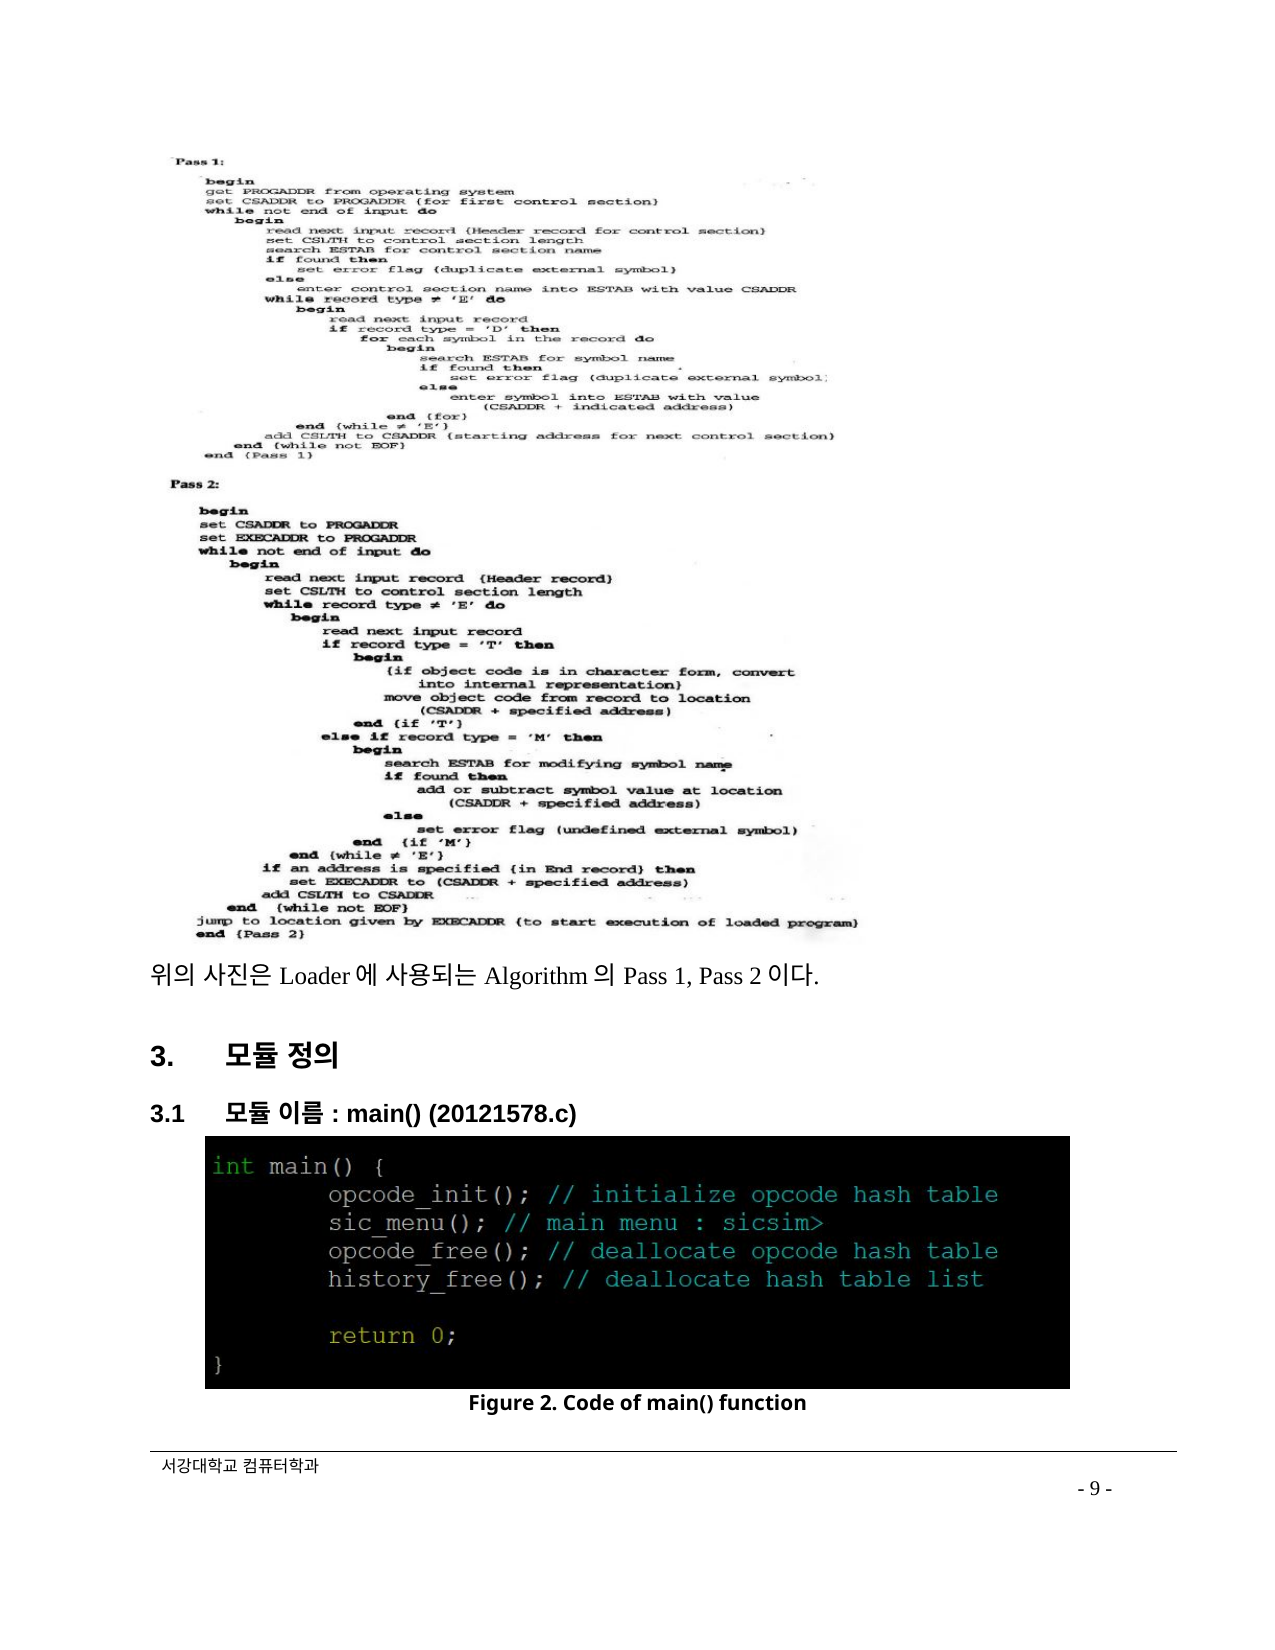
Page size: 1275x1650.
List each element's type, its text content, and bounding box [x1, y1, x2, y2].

subtitle 모듈 정의 [150, 1033, 1125, 1075]
text Figure 2. Code of main() function [150, 1388, 1125, 1417]
text 위의 사진은 Loader에 사용되는 Algorithm의 Pass 1, Pass 2이다. [150, 955, 1125, 991]
subtitle 모듈 이름 : main() (20121578.c) [150, 1094, 1125, 1130]
picture [150, 150, 885, 956]
picture [205, 1136, 1070, 1389]
